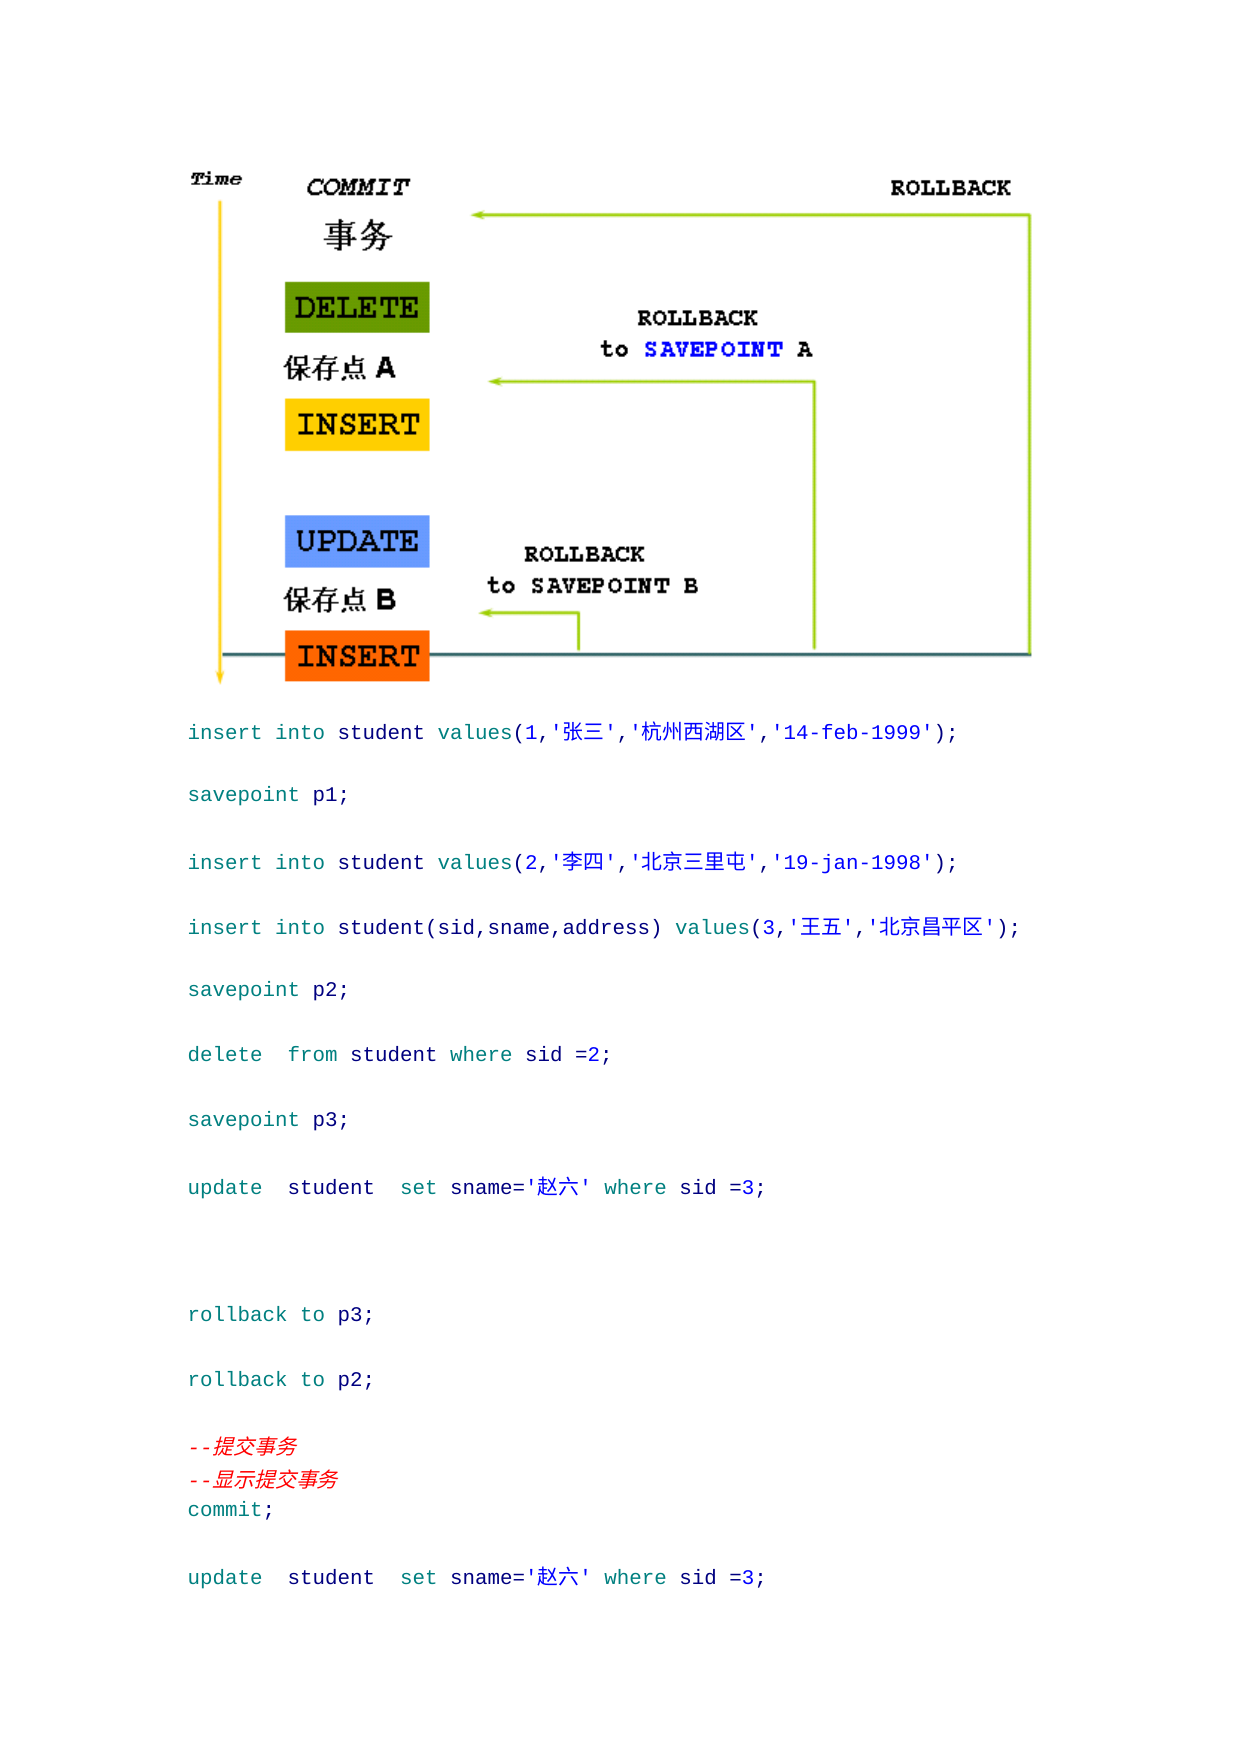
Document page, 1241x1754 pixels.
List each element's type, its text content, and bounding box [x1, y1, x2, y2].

text savepoint p3; [187, 1104, 1053, 1137]
picture [187, 162, 1051, 698]
text insert into student values(2,'李四','北京三里屯','19-jan-1998'); [187, 844, 1053, 877]
text --显示提交事务 [187, 1462, 1053, 1494]
text rollback to p2; [187, 1364, 1053, 1397]
text rollback to p3; [187, 1299, 1053, 1332]
text update student set sname='赵六' where sid =3; [187, 1559, 1053, 1592]
text commit; [187, 1494, 1053, 1527]
text insert into student(sid,sname,address) values(3,'王五','北京昌平区'); [187, 909, 1053, 942]
text savepoint p2; [187, 974, 1053, 1007]
text delete from student where sid =2; [187, 1039, 1053, 1072]
text insert into student values(1,'张三','杭州西湖区','14-feb-1999'); [187, 714, 1053, 747]
text update student set sname='赵六' where sid =3; [187, 1169, 1053, 1202]
text savepoint p1; [187, 779, 1053, 812]
text --提交事务 [187, 1429, 1053, 1462]
